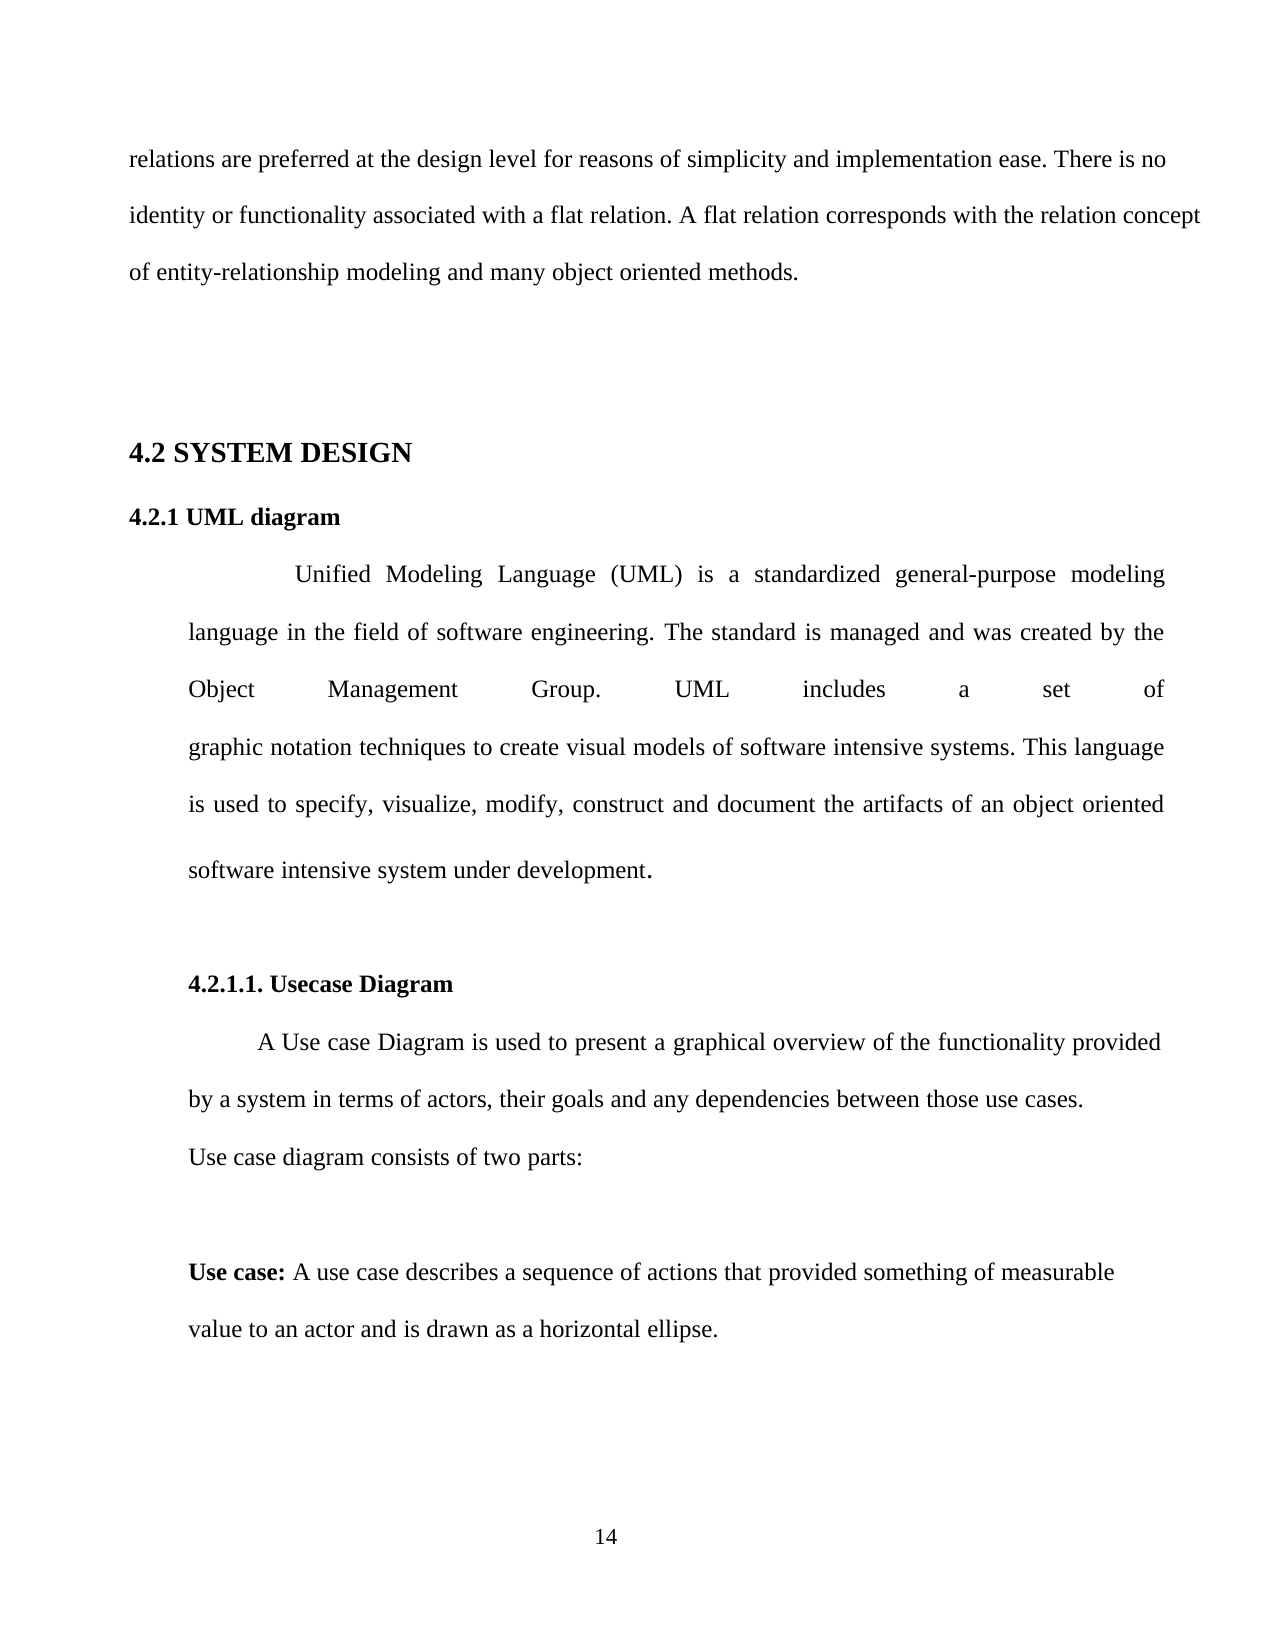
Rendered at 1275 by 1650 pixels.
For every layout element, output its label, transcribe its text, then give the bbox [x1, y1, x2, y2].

text Use case: A use case describes a sequence of actions that provided something of measurable value to an actor and is drawn as a horizontal ellipse. [188, 1257, 1154, 1343]
subtitle SYSTEM DESIGN [129, 435, 1262, 468]
text Use case diagram consists of two parts: [188, 1142, 1262, 1171]
text Unified Modeling Language (UML) is a standardized general-purpose modeling language in the field of software engineering. The standard is managed and was created by the Object Management Group. UML includes a set of graphic notation techniques to create visual models of software intensive systems. This language is used to specify, visualize, modify, construct and document the artifacts of an object oriented software intensive system under development. [188, 559, 1165, 885]
text A Use case Diagram is used to present a graphical overview of the functionality provided by a system in terms of actors, their goals and any dependencies between those use cases. [188, 1027, 1169, 1113]
subtitle 4.2.1.1. Usecase Diagram [188, 969, 1262, 998]
subtitle UML diagram [129, 502, 1262, 531]
text relations are preferred at the design level for reasons of simplicity and implementation ease. There is no identity or functionality associated with a flat relation. A flat relation corresponds with the relation concept of entity-relationship modeling and many object oriented methods. [129, 144, 1213, 286]
